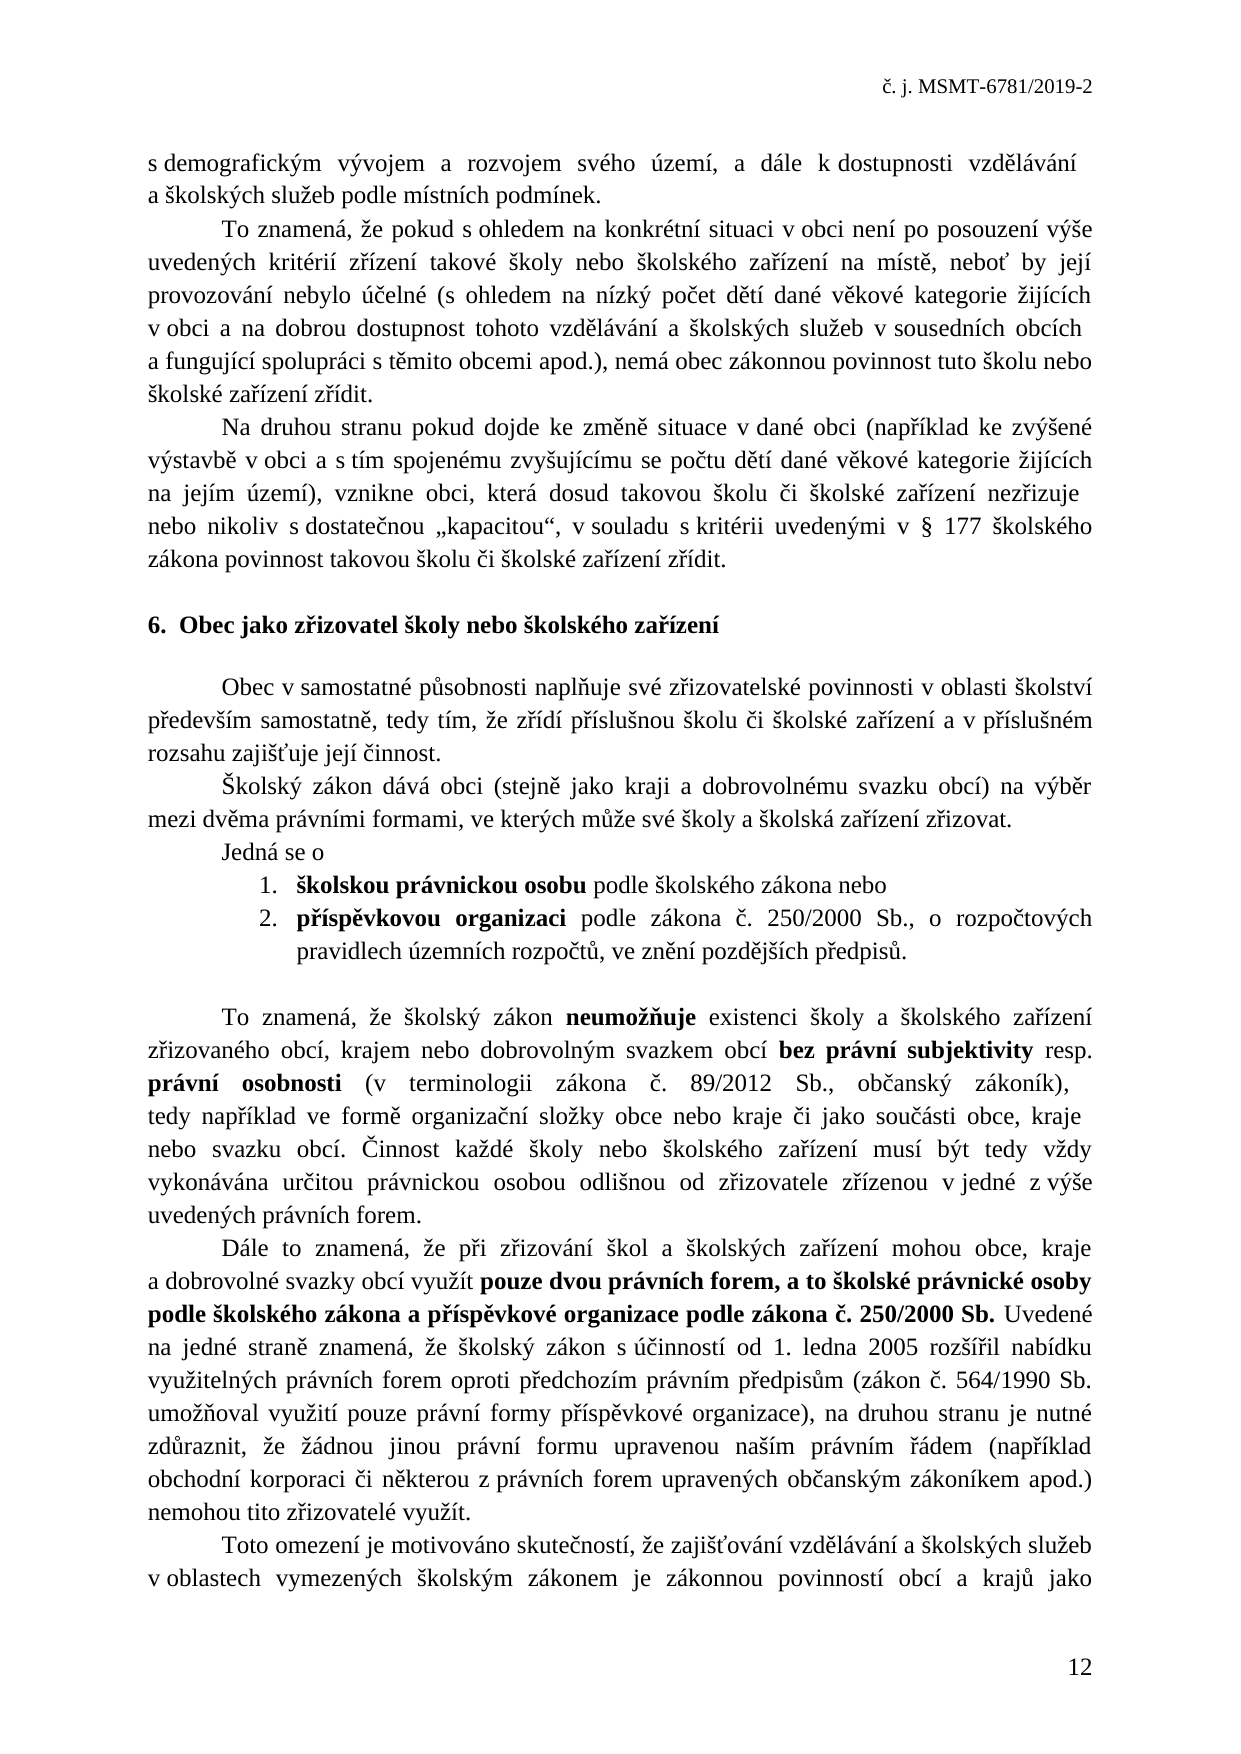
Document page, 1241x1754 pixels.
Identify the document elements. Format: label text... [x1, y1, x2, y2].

text Dále to znamená, že při zřizování škol a školských zařízení mohou obce, kraje a dobrovolné svazky obcí využít pouze dvou právních forem, a to školské právnické osoby podle školského zákona a příspěvkové organizace podle zákona č. 250/2000 Sb. Uvedené na jedné straně znamená, že školský zákon s účinností od 1. ledna 2005 rozšířil nabídku využitelných právních forem oproti předchozím právním předpisům (zákon č. 564/1990 Sb. umožňoval využití pouze právní formy příspěvkové organizace), na druhou stranu je nutné zdůraznit, že žádnou jinou právní formu upravenou naším právním řádem (například obchodní korporaci či některou z právních forem upravených občanským zákoníkem apod.) nemohou tito zřizovatelé využít. [148, 1233, 1093, 1526]
list příspěvkovou organizaci podle zákona č. 250/2000 Sb., o rozpočtových pravidlech územních rozpočtů, ve znění pozdějších předpisů. [259, 903, 1093, 964]
text Jedná se o [148, 837, 1093, 866]
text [148, 148, 1093, 209]
text Školský zákon dává obci (stejně jako kraji a dobrovolnému svazku obcí) na výběr mezi dvěma právními formami, ve kterých může své školy a školská zařízení zřizovat. [148, 771, 1093, 832]
list školskou právnickou osobu podle školského zákona nebo [259, 870, 1093, 898]
text Obec v samostatné působnosti naplňuje své zřizovatelské povinnosti v oblasti školství především samostatně, tedy tím, že zřídí příslušnou školu či školské zařízení a v příslušném rozsahu zajišťuje její činnost. [148, 672, 1093, 766]
text To znamená, že školský zákon neumožňuje existenci školy a školského zařízení zřizovaného obcí, krajem nebo dobrovolným svazkem obcí bez právní subjektivity resp. právní osobnosti (v terminologii zákona č. 89/2012 Sb., občanský zákoník), tedy například ve formě organizační složky obce nebo kraje či jako součásti obce, kraje nebo svazku obcí. Činnost každé školy nebo školského zařízení musí být tedy vždy vykonávána určitou právnickou osobou odlišnou od zřizovatele zřízenou v jedné z výše uvedených právních forem. [148, 1002, 1093, 1229]
subtitle 6. Obec jako zřizovatel školy nebo školského zařízení [148, 610, 1093, 639]
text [148, 1530, 1093, 1592]
text To znamená, že pokud s ohledem na konkrétní situaci v obci není po posouzení výše uvedených kritérií zřízení takové školy nebo školského zařízení na místě, neboť by její provozování nebylo účelné (s ohledem na nízký počet dětí dané věkové kategorie žijících v obci a na dobrou dostupnost tohoto vzdělávání a školských služeb v sousedních obcích a fungující spolupráci s těmito obcemi apod.), nemá obec zákonnou povinnost tuto školu nebo školské zařízení zřídit. [148, 214, 1093, 407]
text Na druhou stranu pokud dojde ke změně situace v dané obci (například ke zvýšené výstavbě v obci a s tím spojenému zvyšujícímu se počtu dětí dané věkové kategorie žijících na jejím území), vznikne obci, která dosud takovou školu či školské zařízení nezřizuje nebo nikoliv s dostatečnou „kapacitou“, v souladu s kritérii uvedenými v § 177 školského zákona povinnost takovou školu či školské zařízení zřídit. [148, 412, 1093, 573]
